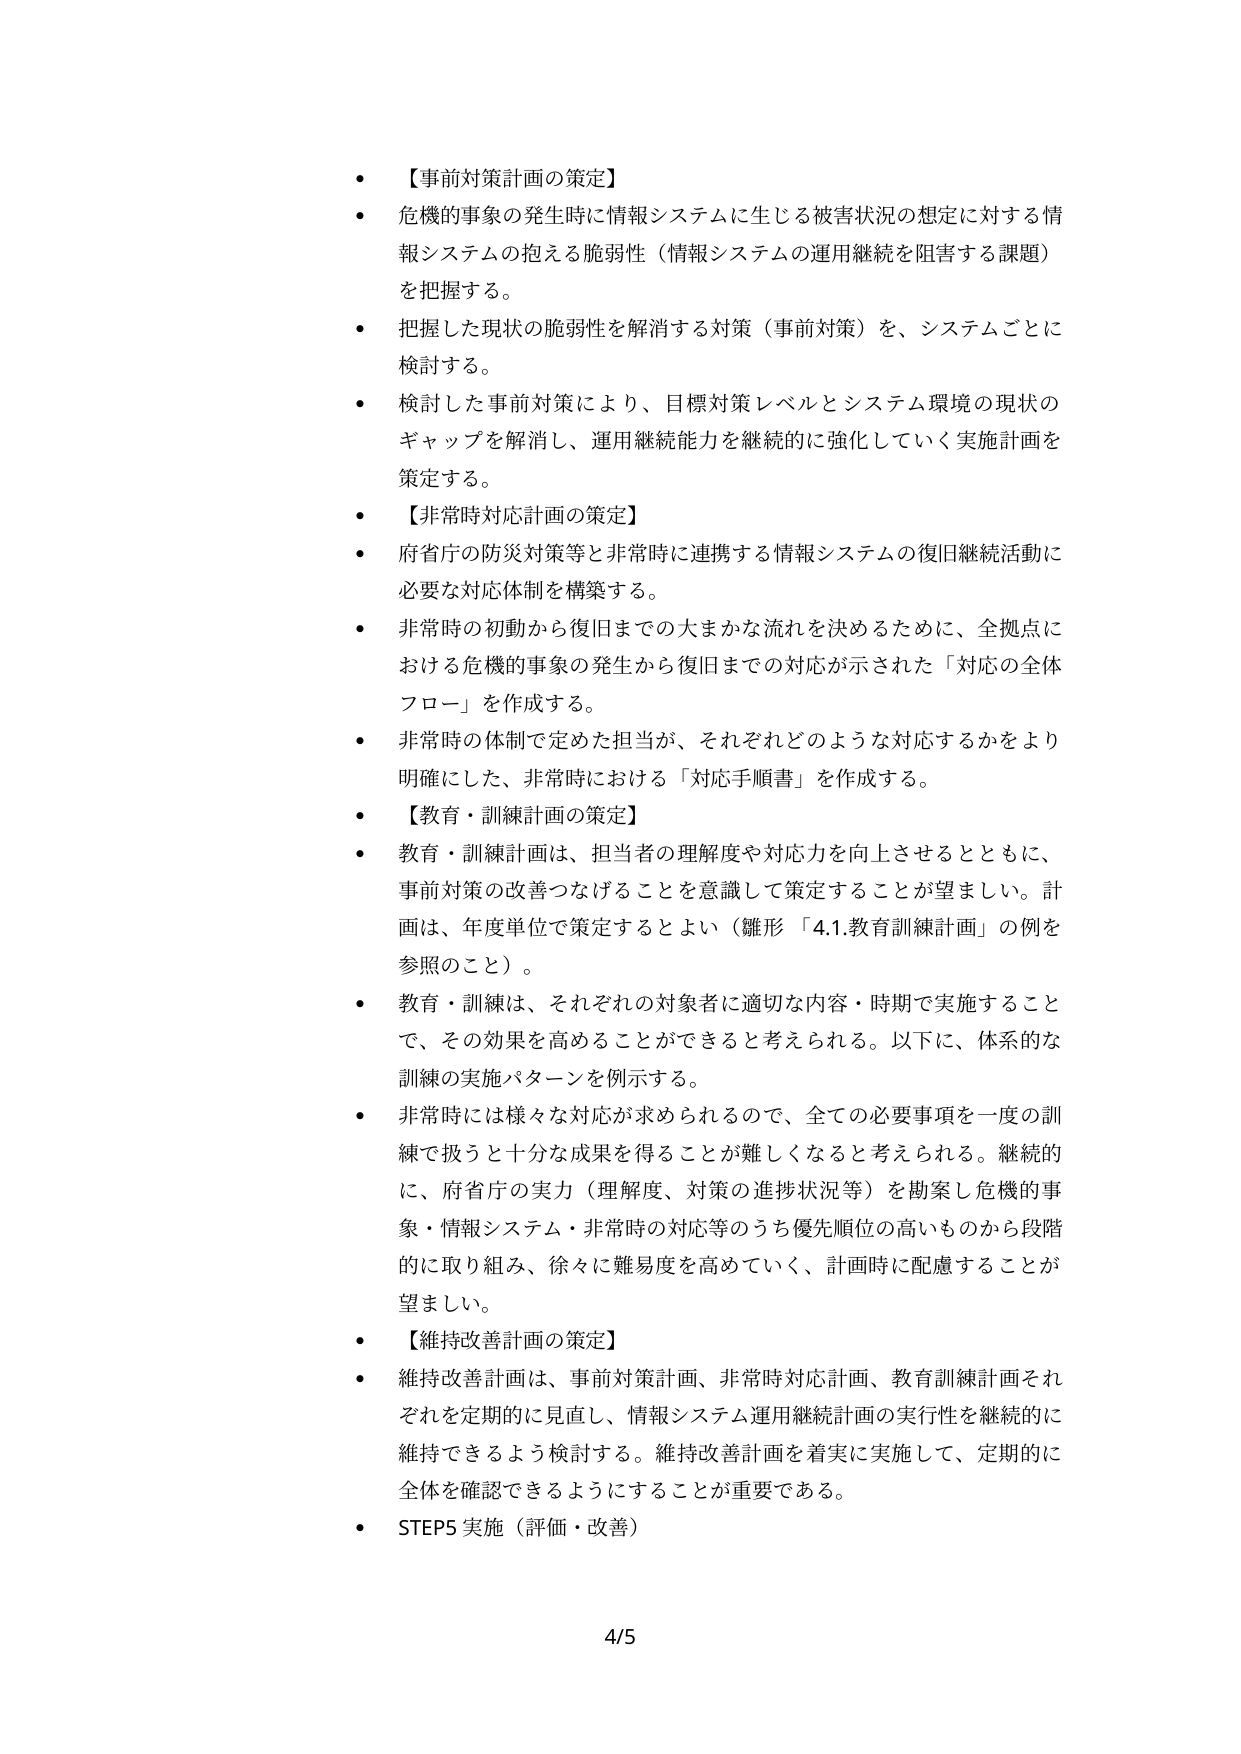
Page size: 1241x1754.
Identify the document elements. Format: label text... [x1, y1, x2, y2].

list 教育・訓練は、それぞれの対象者に適切な内容・時期で実施することで、その効果を高めることができると考えられる。以下に、体系的な訓練の実施パターンを例示する。 [356, 983, 1063, 1096]
list 検討した事前対策により、目標対策レベルとシステム環境の現状のギャップを解消し、運用継続能力を継続的に強化していく実施計画を策定する。 [356, 383, 1063, 496]
list 府省庁の防災対策等と非常時に連携する情報システムの復旧継続活動に必要な対応体制を構築する。 [356, 533, 1063, 608]
list 把握した現状の脆弱性を解消する対策（事前対策）を、システムごとに検討する。 [356, 308, 1063, 383]
list 教育・訓練計画は、担当者の理解度や対応力を向上させるとともに、事前対策の改善つなげることを意識して策定することが望ましい。計画は、年度単位で策定するとよい（雛形 「4.1.教育訓練計画」の例を参照のこと）。 [356, 833, 1063, 983]
list 非常時の体制で定めた担当が、それぞれどのような対応するかをより明確にした、非常時における「対応手順書」を作成する。 [356, 721, 1063, 796]
list 危機的事象の発生時に情報システムに生じる被害状況の想定に対する情報システムの抱える脆弱性（情報システムの運用継続を阻害する課題）を把握する。 [356, 196, 1063, 308]
list STEP5 実施（評価・改善） [356, 1508, 1063, 1546]
list 【教育・訓練計画の策定】 [356, 796, 1063, 833]
list 【維持改善計画の策定】 [356, 1321, 1063, 1358]
list 維持改善計画は、事前対策計画、非常時対応計画、教育訓練計画それぞれを定期的に見直し、情報システム運用継続計画の実行性を継続的に維持できるよう検討する。維持改善計画を着実に実施して、定期的に全体を確認できるようにすることが重要である。 [356, 1358, 1063, 1508]
list 非常時の初動から復旧までの大まかな流れを決めるために、全拠点における危機的事象の発生から復旧までの対応が示された「対応の全体フロー」を作成する。 [356, 608, 1063, 721]
list 【非常時対応計画の策定】 [356, 496, 1063, 533]
list 非常時には様々な対応が求められるので、全ての必要事項を一度の訓練で扱うと十分な成果を得ることが難しくなると考えられる。継続的に、府省庁の実力（理解度、対策の進捗状況等）を勘案し危機的事象・情報システム・非常時の対応等のうち優先順位の高いものから段階的に取り組み、徐々に難易度を高めていく、計画時に配慮することが望ましい。 [356, 1096, 1063, 1321]
list 【事前対策計画の策定】 [356, 158, 1063, 196]
